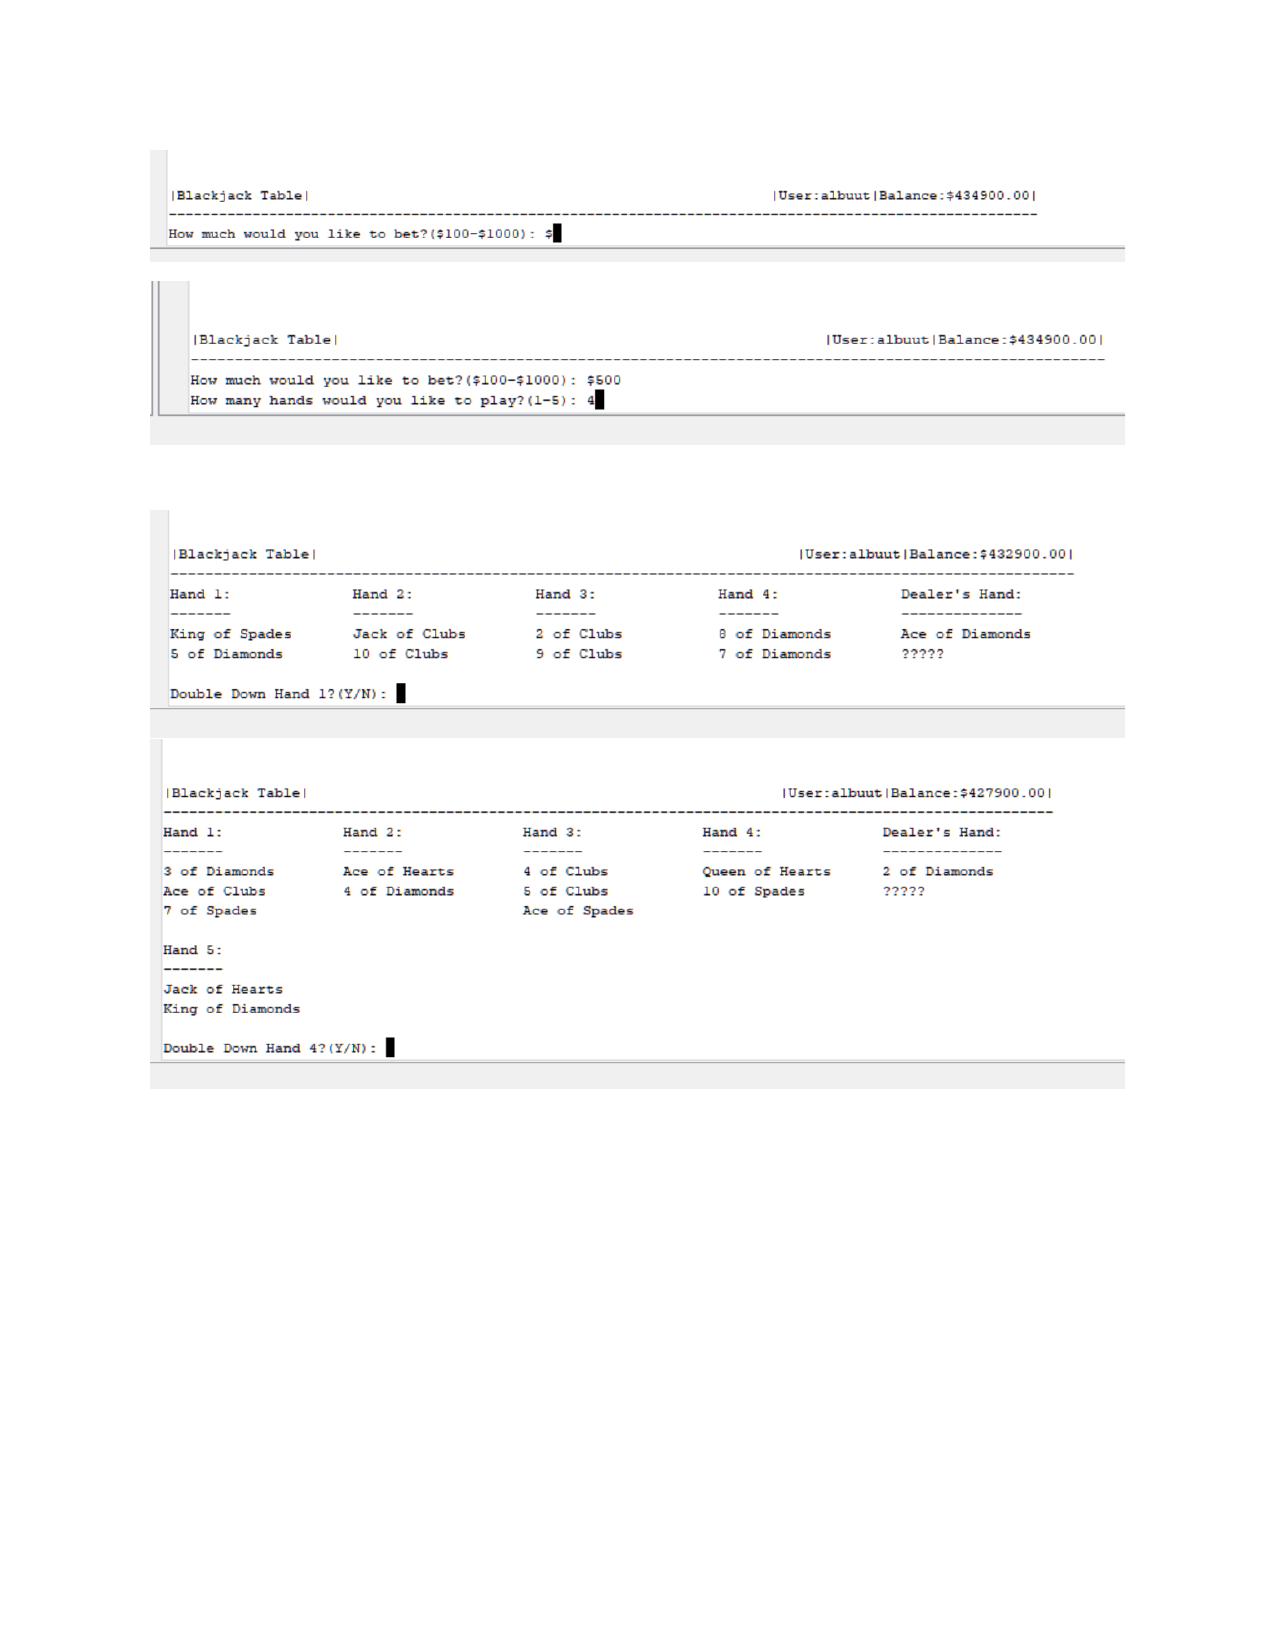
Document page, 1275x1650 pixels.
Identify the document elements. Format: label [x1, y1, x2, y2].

picture [150, 150, 1125, 262]
picture [150, 510, 1125, 738]
picture [150, 739, 1125, 1089]
picture [150, 281, 1125, 445]
